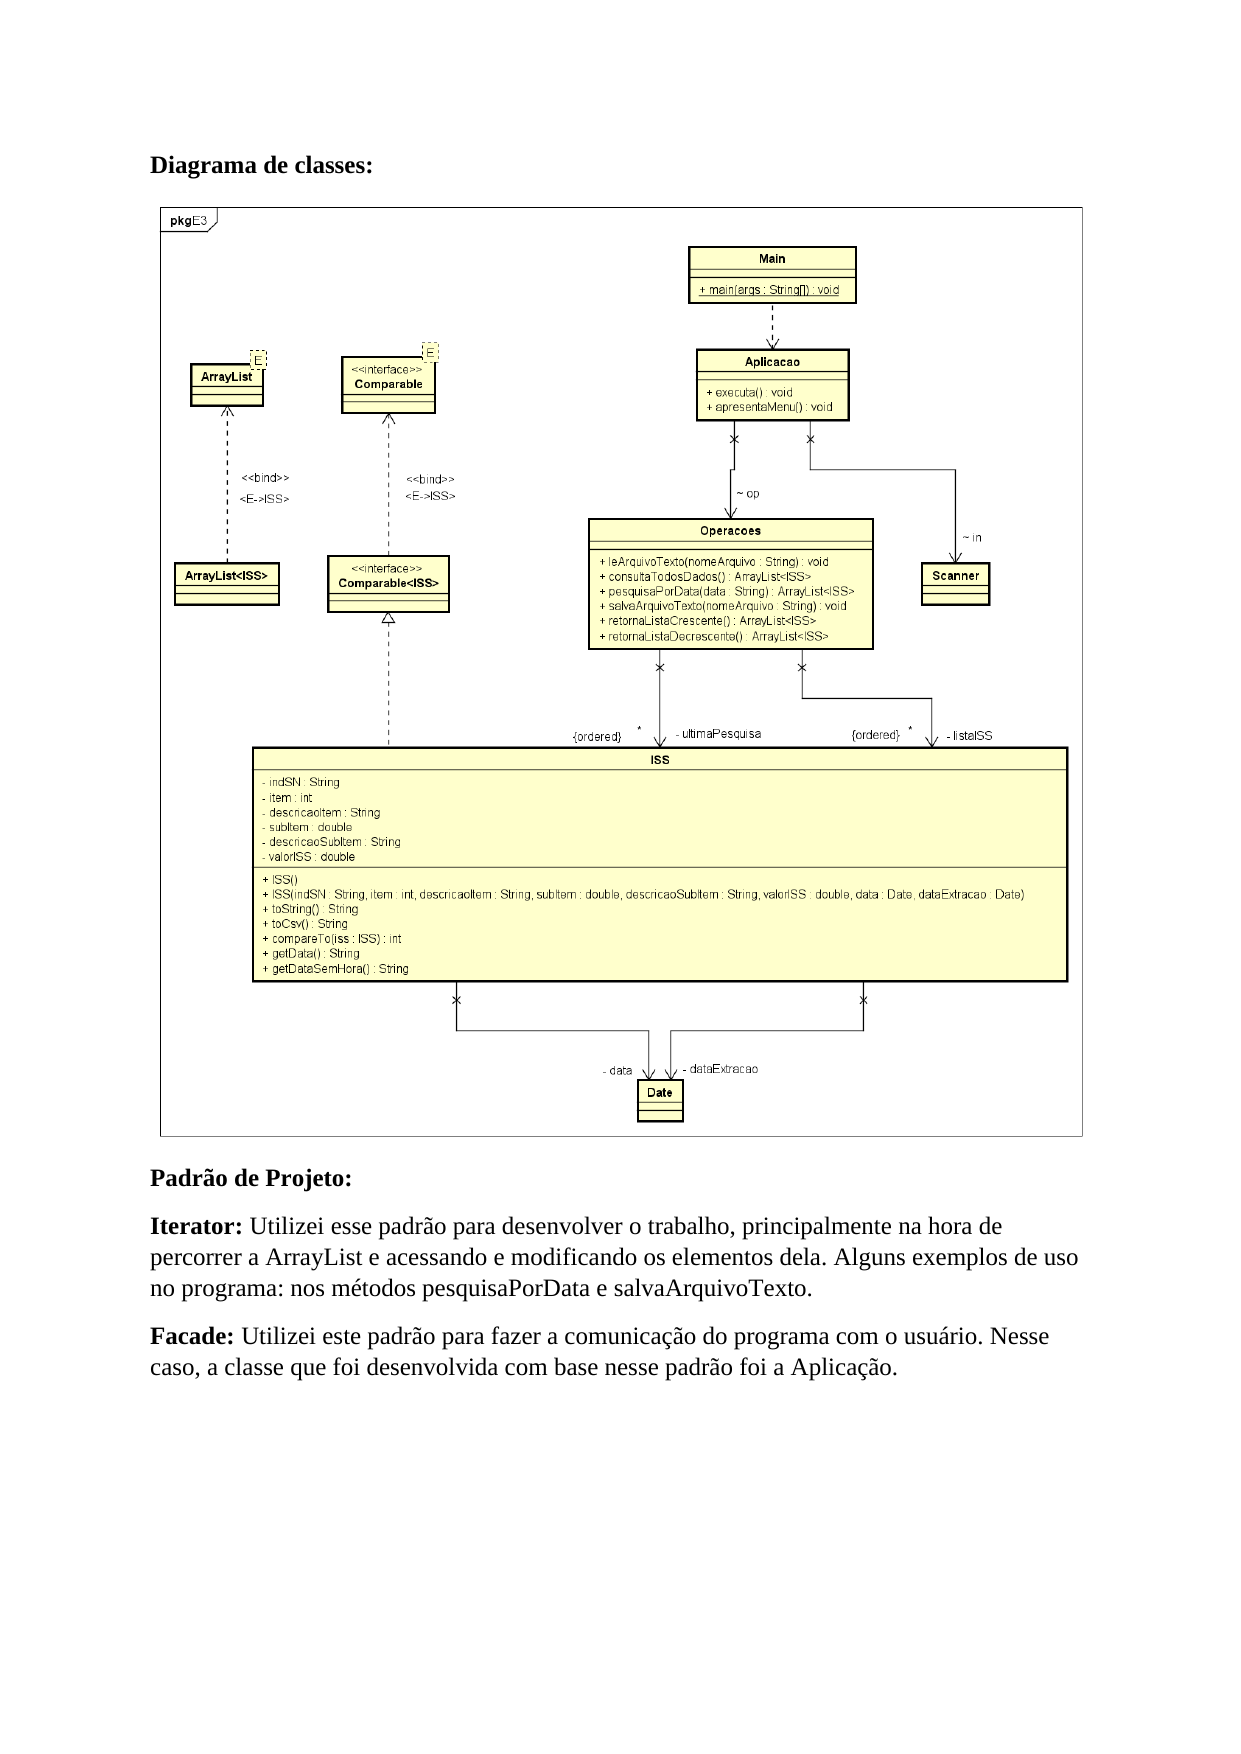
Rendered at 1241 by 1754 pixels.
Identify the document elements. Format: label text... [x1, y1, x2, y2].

text Facade: Utilizei este padrão para fazer a comunicação do programa com o usuário. Nesse caso, a classe que foi desenvolvida com base nesse padrão foi a Aplicação. [150, 1321, 1090, 1381]
text Padrão de Projeto: [150, 1163, 1090, 1192]
text Diagrama de classes: [150, 150, 1090, 179]
text Iterator: Utilizei esse padrão para desenvolver o trabalho, principalmente na hora de percorrer a ArrayList e acessando e modificando os elementos dela. Alguns exemplos de uso no programa: nos métodos pesquisaPorData e salvaArquivoTexto. [150, 1211, 1090, 1302]
picture [150, 197, 1091, 1145]
